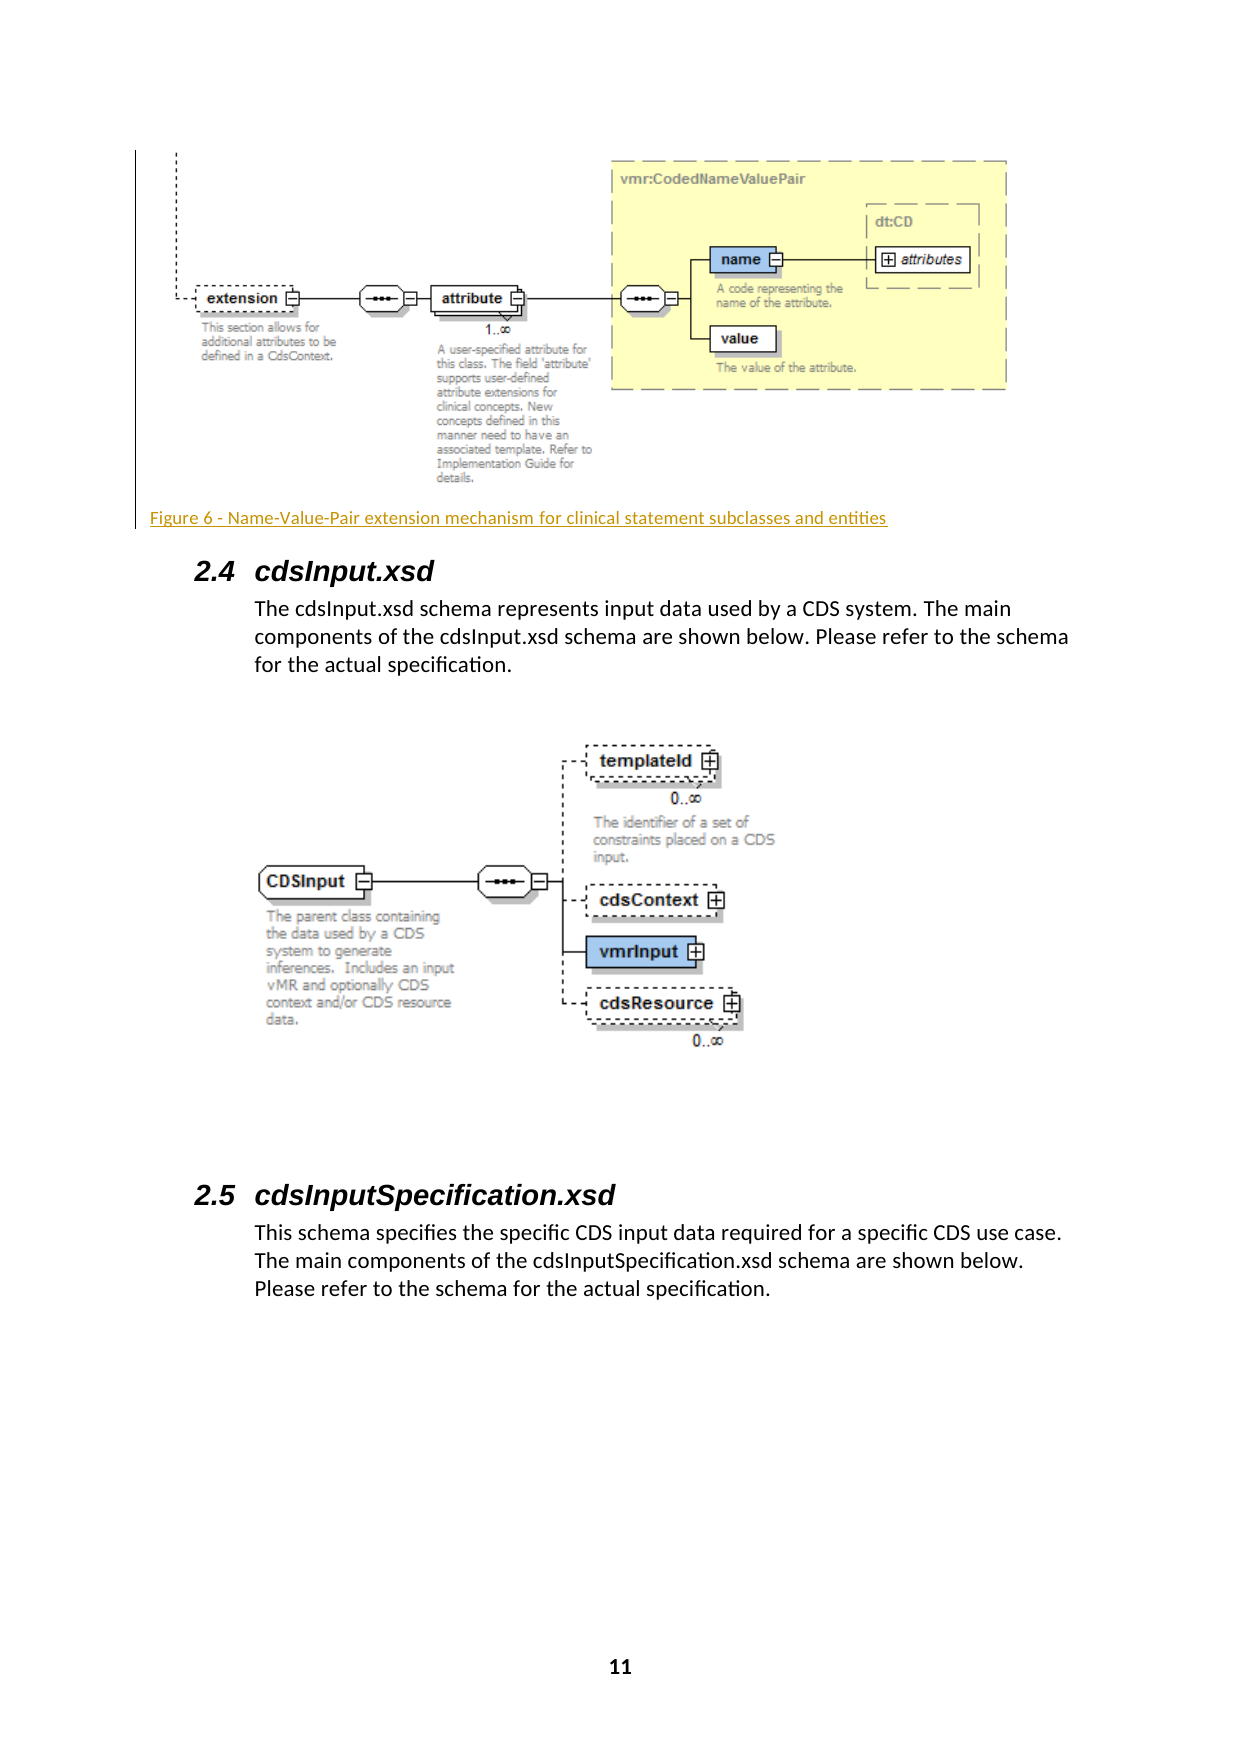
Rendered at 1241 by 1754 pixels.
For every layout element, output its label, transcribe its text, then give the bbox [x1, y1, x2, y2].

text The cdsInput.xsd schema represents input data used by a CDS system. The main components of the cdsInput.xsd schema are shown below. Please refer to the schema for the actual specification. [254, 594, 1090, 678]
picture [150, 150, 1091, 507]
text This schema specifies the specific CDS input data required for a specific CDS use case. The main components of the cdsInputSpecification.xsd schema are shown below. Please refer to the schema for the actual specification. [254, 1218, 1090, 1302]
subtitle cdsInputSpecification.xsd [194, 1178, 1090, 1211]
picture [254, 706, 794, 1125]
subtitle cdsInput.xsd [194, 554, 1090, 588]
